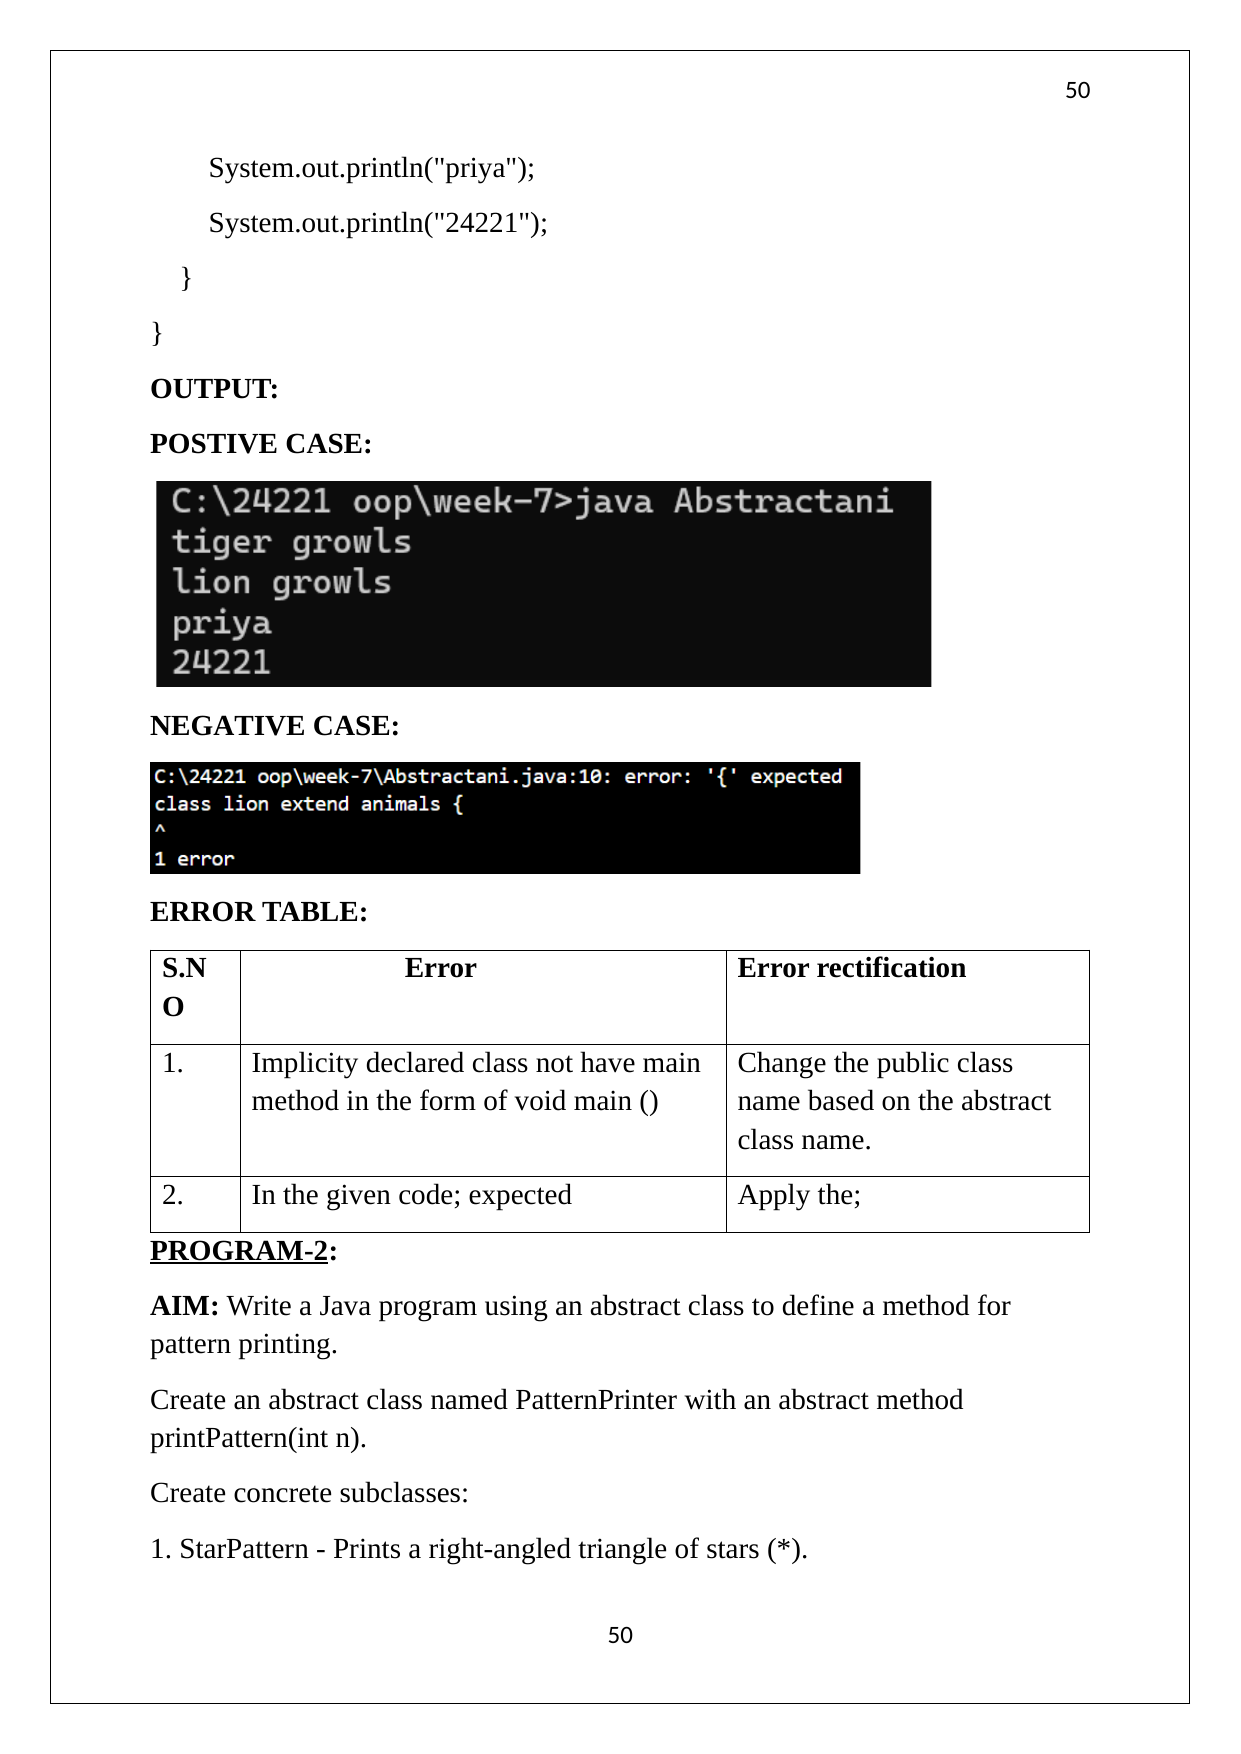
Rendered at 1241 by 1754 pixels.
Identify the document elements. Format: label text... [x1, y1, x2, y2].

table_cell Implicity declared class not have main method in the form of void main () [241, 1045, 726, 1176]
picture [156, 481, 932, 687]
table_header Error rectification [727, 951, 1089, 1044]
text } [150, 260, 1090, 294]
picture [150, 762, 861, 874]
text AIM: Write a Java program using an abstract class to define a method for pattern printing. [150, 1288, 1090, 1360]
table_header S.NO [151, 951, 240, 1044]
text PROGRAM-2: [150, 1233, 1090, 1266]
table_cell Change the public class name based on the abstract class name. [727, 1045, 1089, 1176]
text POSTIVE CASE: [150, 426, 1090, 459]
text OUTPUT: [150, 371, 1090, 404]
text 1. StarPattern - Prints a right-angled triangle of stars (*). [150, 1531, 1090, 1564]
text } [150, 316, 1090, 349]
text NEGATIVE CASE: [150, 708, 1090, 741]
table_cell In the given code; expected [241, 1177, 726, 1232]
text System.out.println("priya"); [150, 150, 1090, 183]
text ERROR TABLE: [150, 894, 1090, 928]
text Create concrete subclasses: [150, 1476, 1090, 1509]
text Create an abstract class named PatternPrinter with an abstract method printPattern(int n). [150, 1382, 1090, 1454]
text System.out.println("24221"); [150, 205, 1090, 239]
table_cell 1. [151, 1045, 240, 1176]
table_cell 2. [151, 1177, 240, 1232]
table_header Error [241, 951, 726, 1044]
table_cell Apply the; [727, 1177, 1089, 1232]
